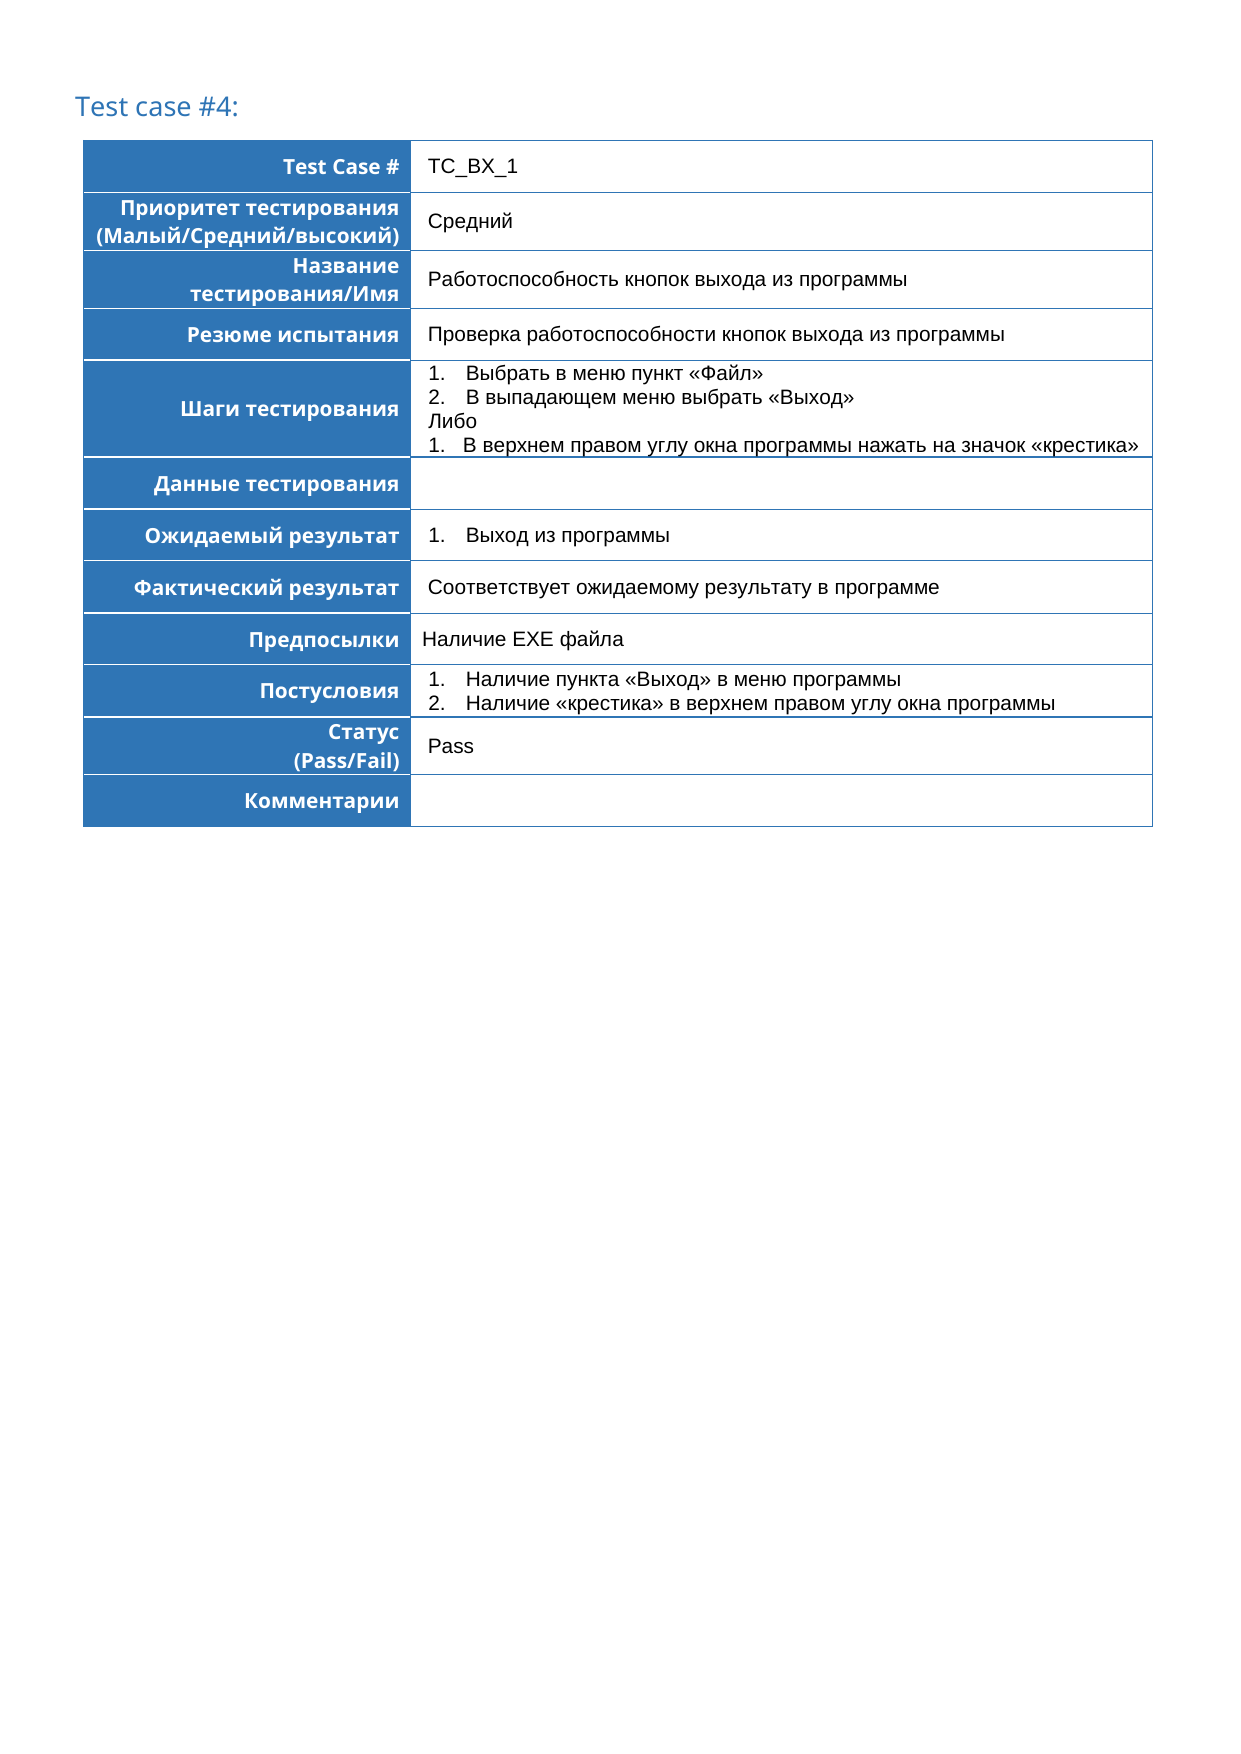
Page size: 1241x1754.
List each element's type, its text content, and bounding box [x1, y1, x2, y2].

table_cell Фактический результат [84, 561, 410, 612]
table_cell Ожидаемый результат [84, 510, 410, 560]
table_cell [411, 775, 1152, 826]
subtitle Test case #4: [75, 87, 1165, 124]
table_cell Постусловия [84, 665, 410, 716]
table_cell Работоспособность кнопок выхода из программы [411, 251, 1152, 308]
table_cell Приоритет тестирования (Малый/Средний/высокий) [84, 193, 410, 250]
table_header Test Case # [84, 141, 410, 192]
table_cell [411, 458, 1152, 508]
table_cell Резюме испытания [84, 309, 410, 359]
table_cell Комментарии [84, 775, 410, 826]
table_header ТС_ВХ_1 [411, 141, 1152, 192]
table_cell Статус (Pass/Fail) [84, 718, 410, 774]
table_cell Выход из программы [411, 510, 1152, 560]
table_cell Название тестирования/Имя [84, 251, 410, 308]
table_cell Предпосылки [84, 614, 410, 664]
table_cell Pass [411, 718, 1152, 774]
table_cell Соответствует ожидаемому результату в программе [411, 561, 1152, 612]
table_cell Наличие пункта «Выход» в меню программы Наличие «крестика» в верхнем правом углу окна программы [411, 665, 1152, 716]
table_cell Данные тестирования [84, 458, 410, 508]
table_cell Проверка работоспособности кнопок выхода из программы [411, 309, 1152, 359]
table_cell Средний [411, 193, 1152, 250]
table_cell Шаги тестирования [84, 361, 410, 456]
table_cell Выбрать в меню пункт «Файл» В выпадающем меню выбрать «Выход» Либо 1. В верхнем правом углу окна программы нажать на значок «крестика» [411, 361, 1152, 456]
table_cell Наличие EXE файла [411, 614, 1152, 664]
